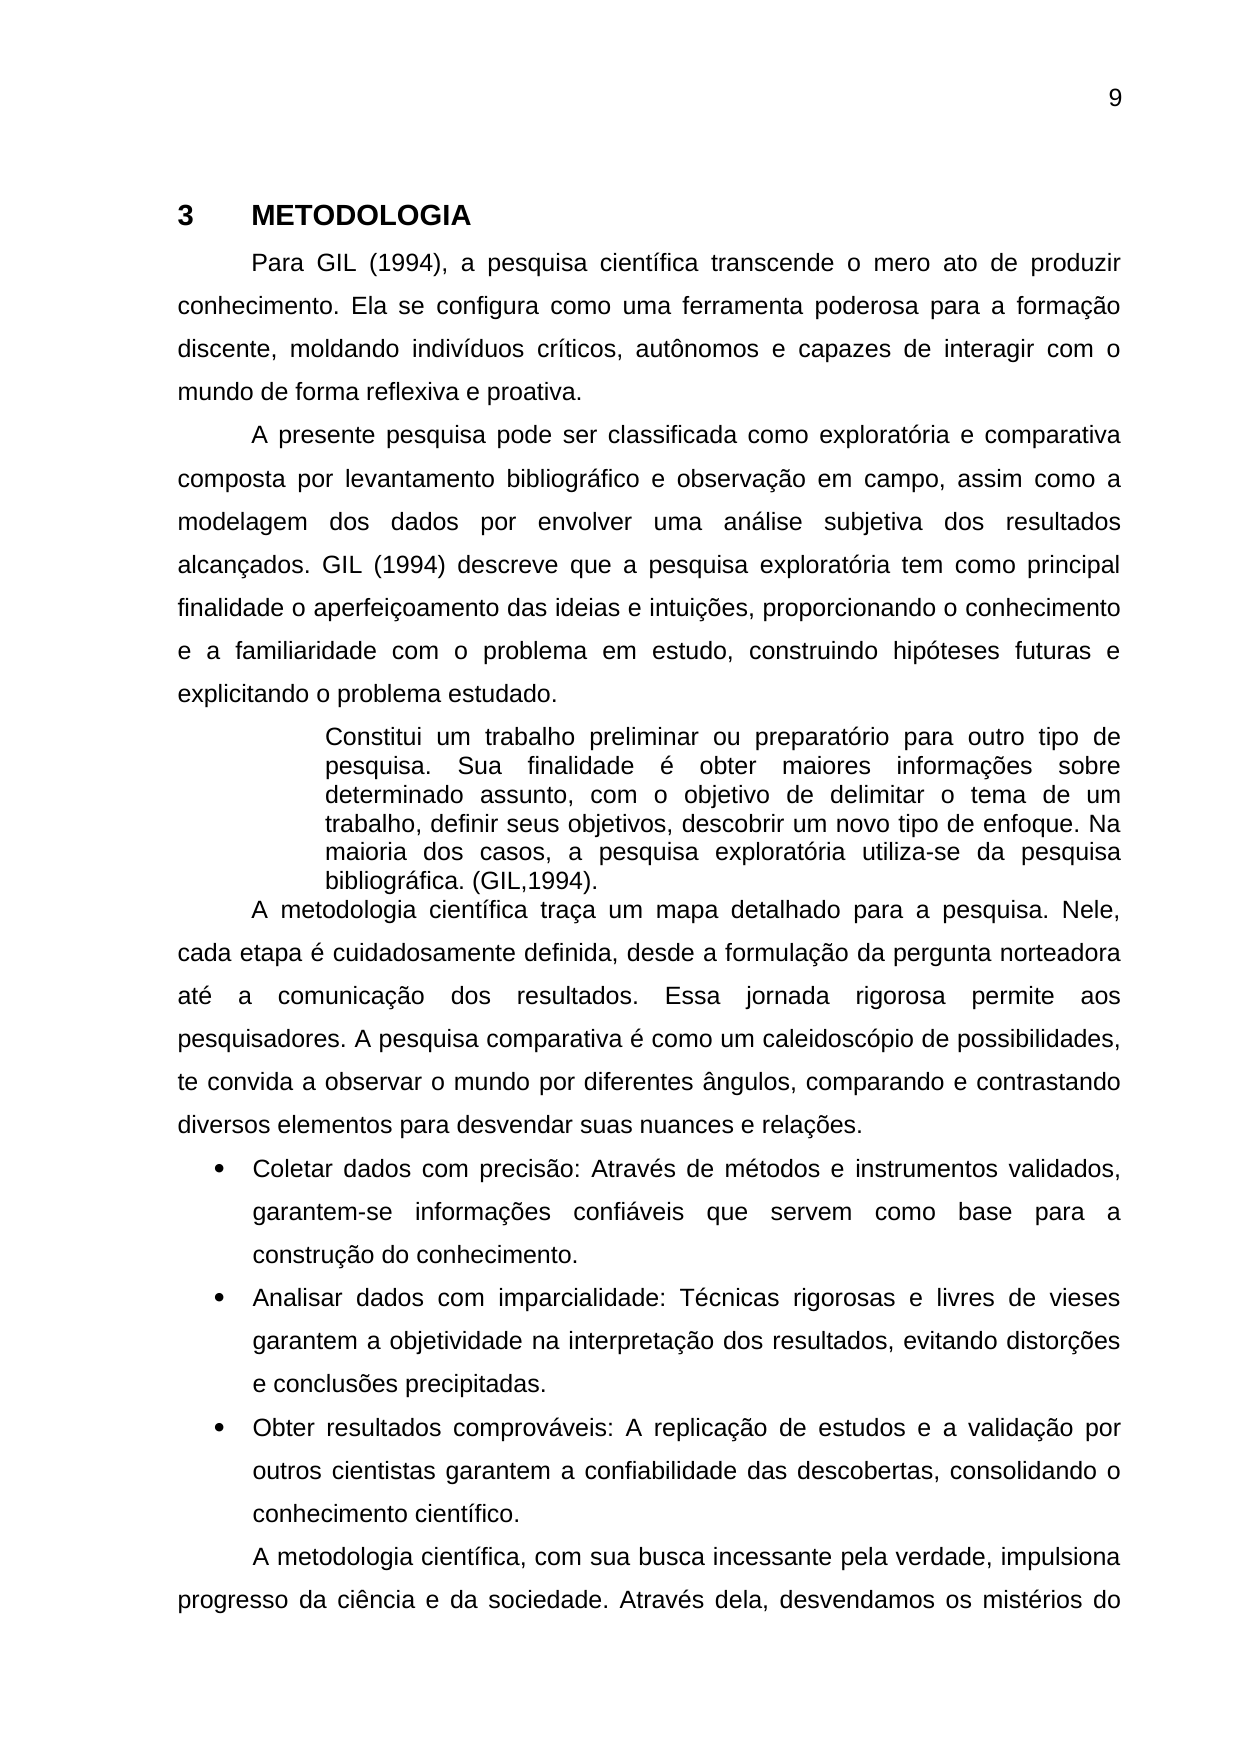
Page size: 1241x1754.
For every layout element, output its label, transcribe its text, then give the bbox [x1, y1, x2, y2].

subtitle 3 METODOLOGIA [177, 198, 1122, 231]
list Obter resultados comprováveis: A replicação de estudos e a validação por outros cientistas garantem a confiabilidade das descobertas, consolidando o conhecimento científico. [215, 1412, 1122, 1528]
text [177, 1542, 1122, 1614]
list Coletar dados com precisão: Através de métodos e instrumentos validados, garantem-se informações confiáveis que servem como base para a construção do conhecimento. [215, 1153, 1122, 1269]
text A presente pesquisa pode ser classificada como exploratória e comparativa composta por levantamento bibliográfico e observação em campo, assim como a modelagem dos dados por envolver uma análise subjetiva dos resultados alcançados. GIL (1994) descreve que a pesquisa exploratória tem como principal finalidade o aperfeiçoamento das ideias e intuições, proporcionando o conhecimento e a familiaridade com o problema em estudo, construindo hipóteses futuras e explicitando o problema estudado. [177, 420, 1122, 708]
text Constitui um trabalho preliminar ou preparatório para outro tipo de pesquisa. Sua finalidade é obter maiores informações sobre determinado assunto, com o objetivo de delimitar o tema de um trabalho, definir seus objetivos, descobrir um novo tipo de enfoque. Na maioria dos casos, a pesquisa exploratória utiliza-se da pesquisa bibliográfica. (GIL,1994). [325, 722, 1122, 895]
text A metodologia científica traça um mapa detalhado para a pesquisa. Nele, cada etapa é cuidadosamente definida, desde a formulação da pergunta norteadora até a comunicação dos resultados. Essa jornada rigorosa permite aos pesquisadores. A pesquisa comparativa é como um caleidoscópio de possibilidades, te convida a observar o mundo por diferentes ângulos, comparando e contrastando diversos elementos para desvendar suas nuances e relações. [177, 895, 1122, 1139]
text Para GIL (1994), a pesquisa científica transcende o mero ato de produzir conhecimento. Ela se configura como uma ferramenta poderosa para a formação discente, moldando indivíduos críticos, autônomos e capazes de interagir com o mundo de forma reflexiva e proativa. [177, 248, 1122, 406]
list Analisar dados com imparcialidade: Técnicas rigorosas e livres de vieses garantem a objetividade na interpretação dos resultados, evitando distorções e conclusões precipitadas. [215, 1283, 1122, 1398]
